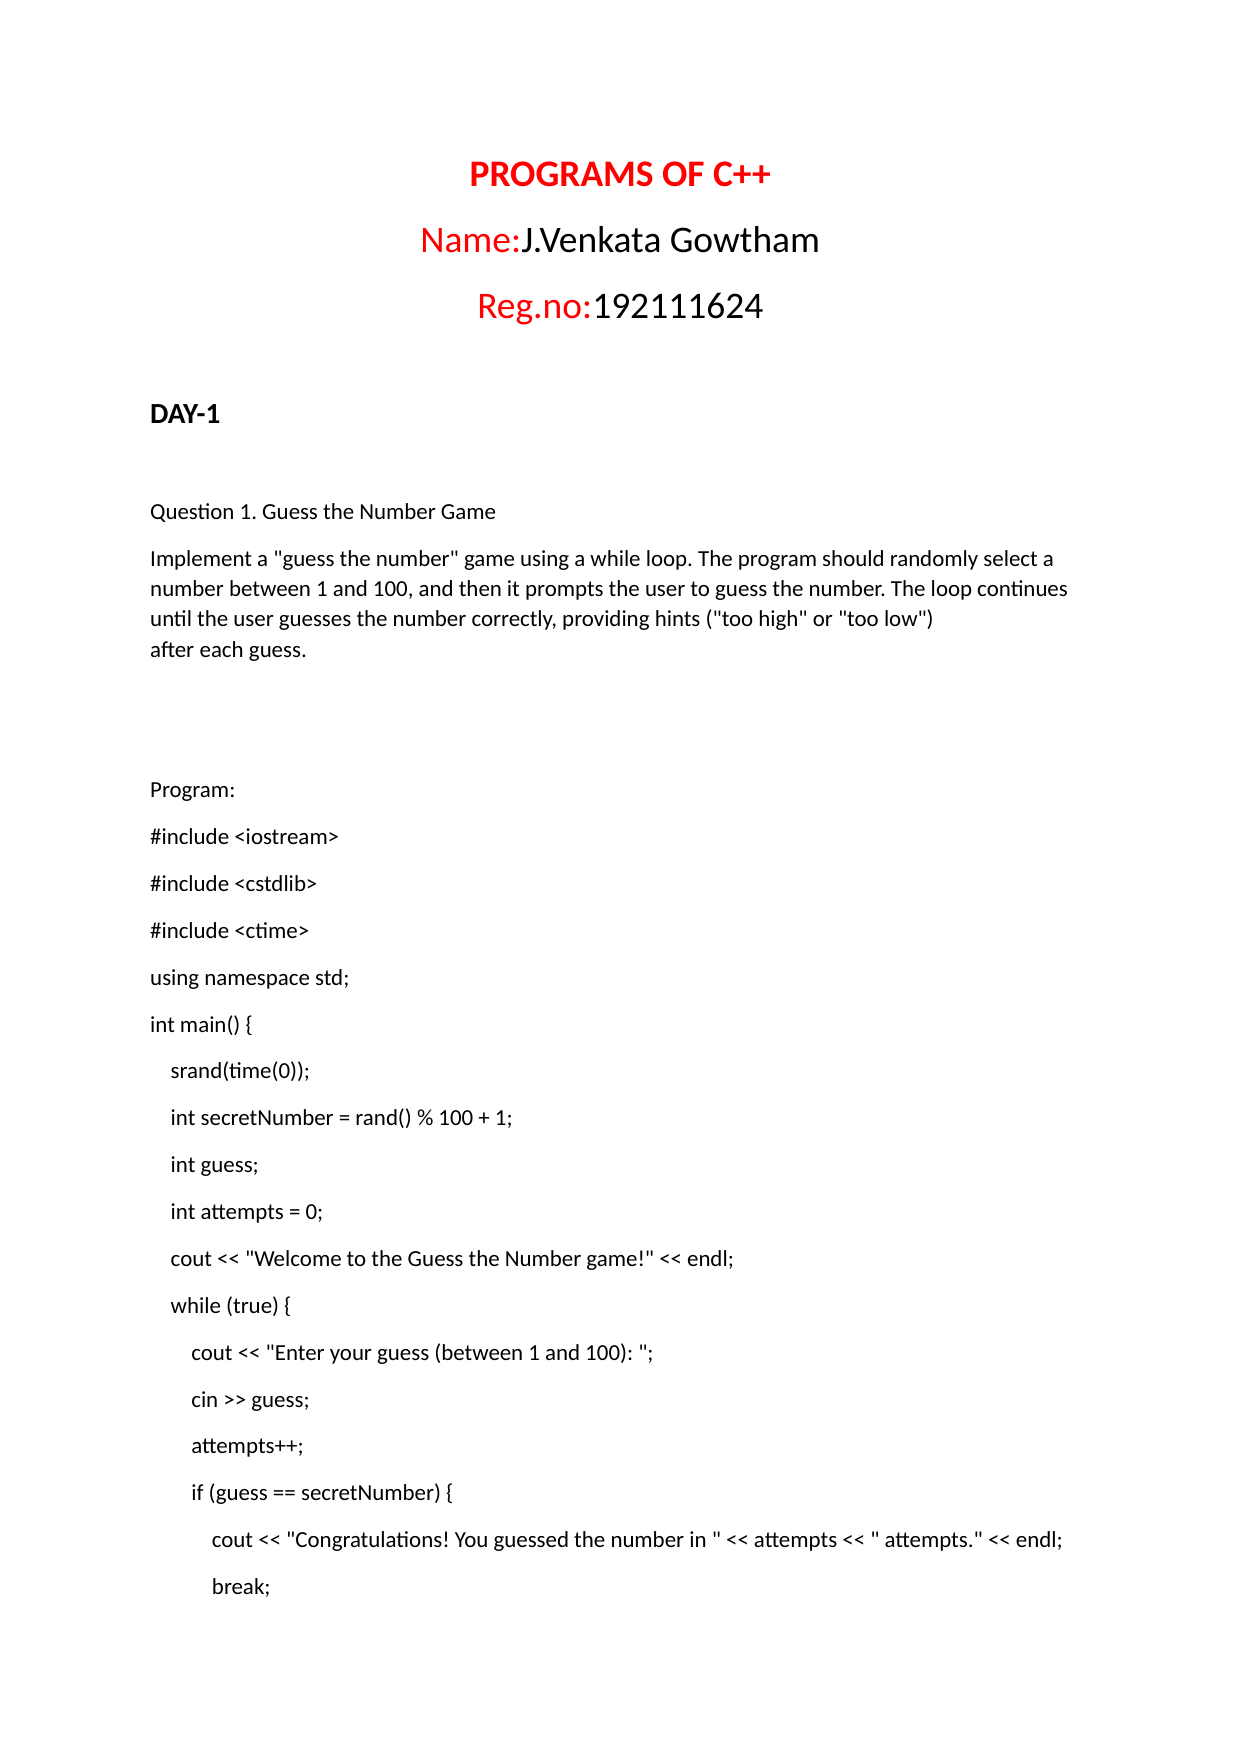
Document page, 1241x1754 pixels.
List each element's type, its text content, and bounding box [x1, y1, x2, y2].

text cin >> guess; [150, 1385, 1090, 1413]
text int secretNumber = rand() % 100 + 1; [150, 1103, 1090, 1132]
text int guess; [150, 1150, 1090, 1178]
text srand(time(0)); [150, 1057, 1090, 1085]
text break; [150, 1572, 1090, 1600]
text using namespace std; [150, 963, 1090, 991]
text attempts++; [150, 1432, 1090, 1460]
text Question 1. Guess the Number Game [150, 497, 1090, 525]
text if (guess == secretNumber) { [150, 1478, 1090, 1507]
text #include <iostream> [150, 822, 1090, 850]
text int attempts = 0; [150, 1197, 1090, 1225]
text #include <cstdlib> [150, 869, 1090, 897]
text Name:J.Venkata Gowtham [150, 216, 1090, 262]
text cout << "Welcome to the Guess the Number game!" << endl; [150, 1244, 1090, 1272]
text Implement a "guess the number" game using a while loop. The program should randomly select a number between 1 and 100, and then it prompts the user to guess the number. The loop continues until the user guesses the number correctly, providing hints ("too high" or "too low") after each guess. [150, 544, 1090, 663]
text #include <ctime> [150, 916, 1090, 944]
text DAY-1 [150, 395, 1090, 431]
text cout << "Congratulations! You guessed the number in " << attempts << " attempts." << endl; [150, 1525, 1090, 1553]
text int main() { [150, 1010, 1090, 1038]
text Reg.no:192111624 [150, 282, 1090, 328]
text Program: [150, 775, 1090, 803]
text PROGRAMS OF C++ [150, 150, 1090, 196]
text cout << "Enter your guess (between 1 and 100): "; [150, 1338, 1090, 1366]
text while (true) { [150, 1291, 1090, 1319]
